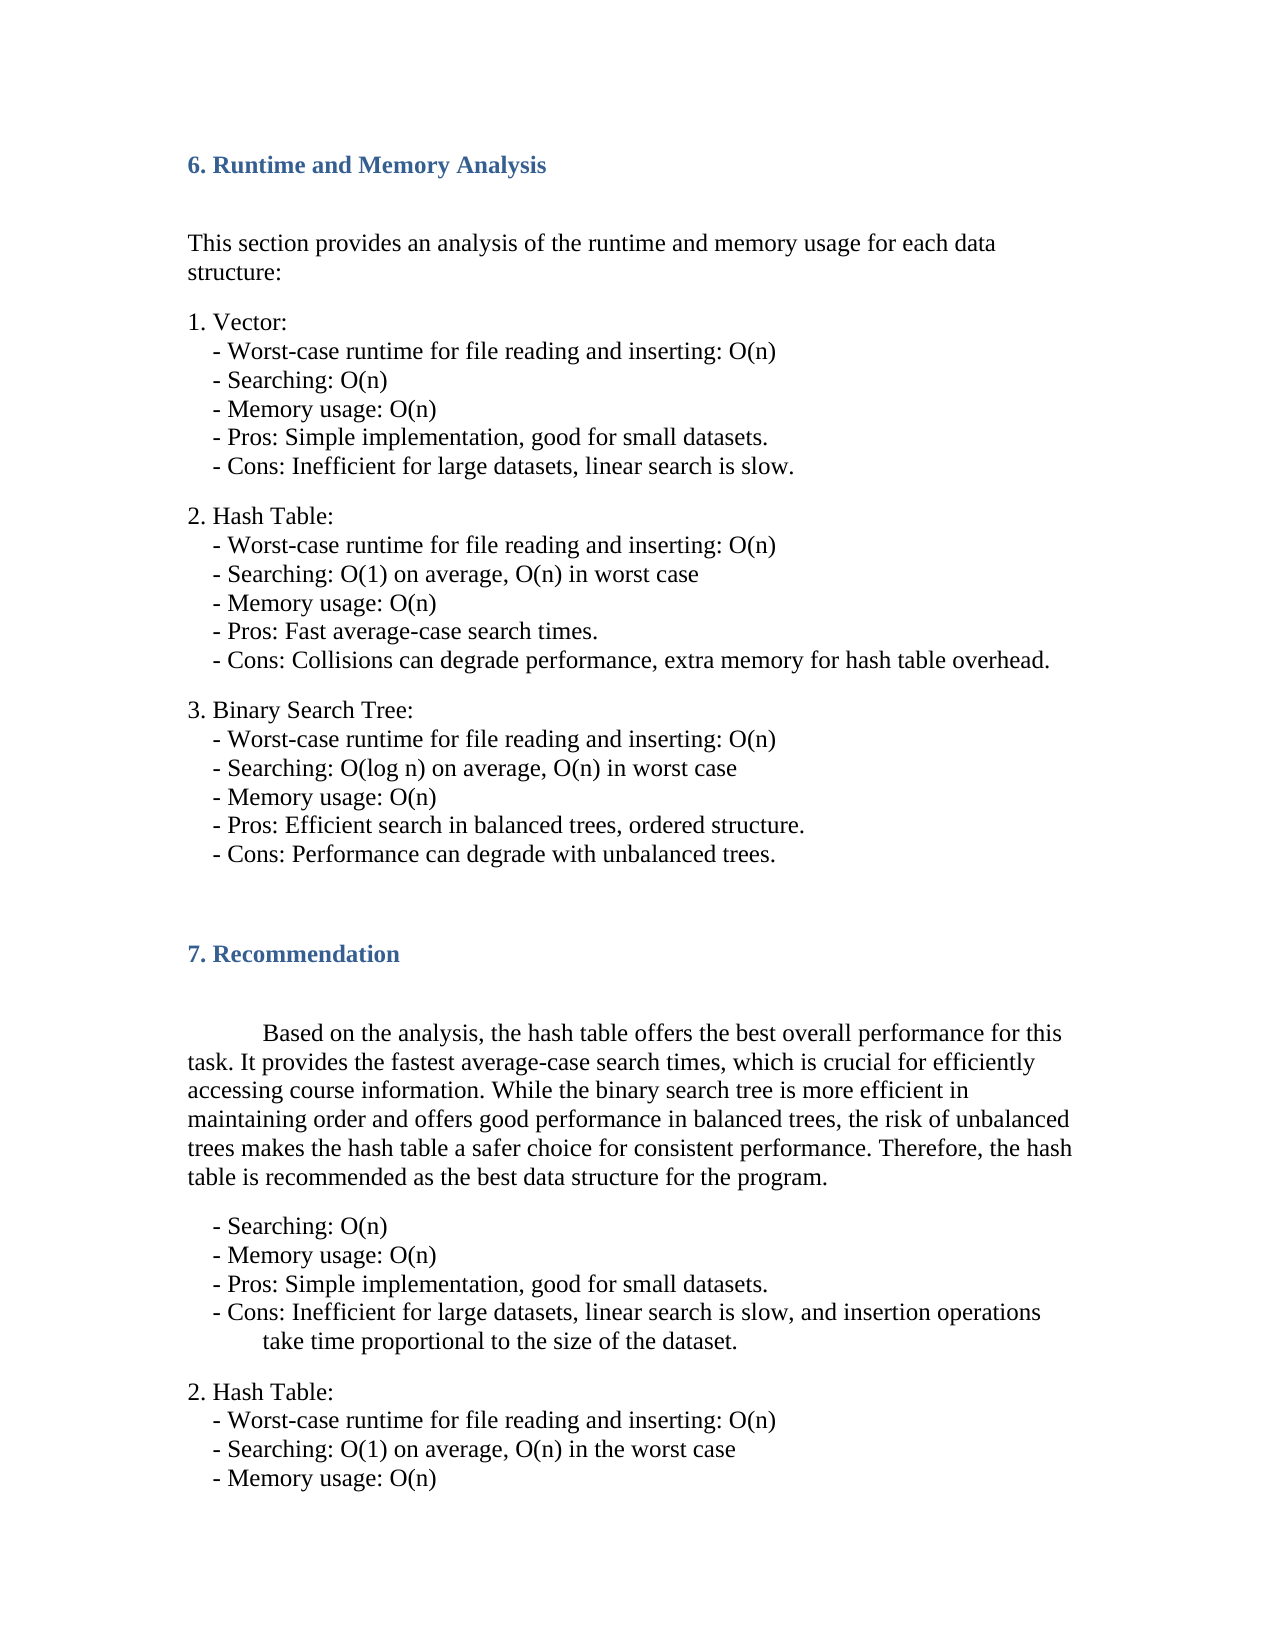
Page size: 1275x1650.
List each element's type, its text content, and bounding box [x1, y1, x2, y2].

text This section provides an analysis of the runtime and memory usage for each data structure: 1. Vector: - Worst-case runtime for file reading and inserting: O(n) - Searching: O(n) - Memory usage: O(n) - Pros: Simple implementation, good for small datasets. - Cons: Inefficient for large datasets, linear search is slow. 2. Hash Table: - Worst-case runtime for file reading and inserting: O(n) - Searching: O(1) on average, O(n) in worst case - Memory usage: O(n) - Pros: Fast average-case search times. - Cons: Collisions can degrade performance, extra memory for hash table overhead. 3. Binary Search Tree: - Worst-case runtime for file reading and inserting: O(n) - Searching: O(log n) on average, O(n) in worst case - Memory usage: O(n) - Pros: Efficient search in balanced trees, ordered structure. - Cons: Performance can degrade with unbalanced trees. [187, 228, 1087, 889]
subtitle 7. Recommendation [187, 939, 1087, 968]
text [187, 1211, 1087, 1492]
text Based on the analysis, the hash table offers the best overall performance for this task. It provides the fastest average-case search times, which is crucial for efficiently accessing course information. While the binary search tree is more efficient in maintaining order and offers good performance in balanced trees, the risk of unbalanced trees makes the hash table a safer choice for consistent performance. Therefore, the hash table is recommended as the best data structure for the program. [187, 1018, 1087, 1190]
subtitle 6. Runtime and Memory Analysis [187, 150, 1087, 179]
